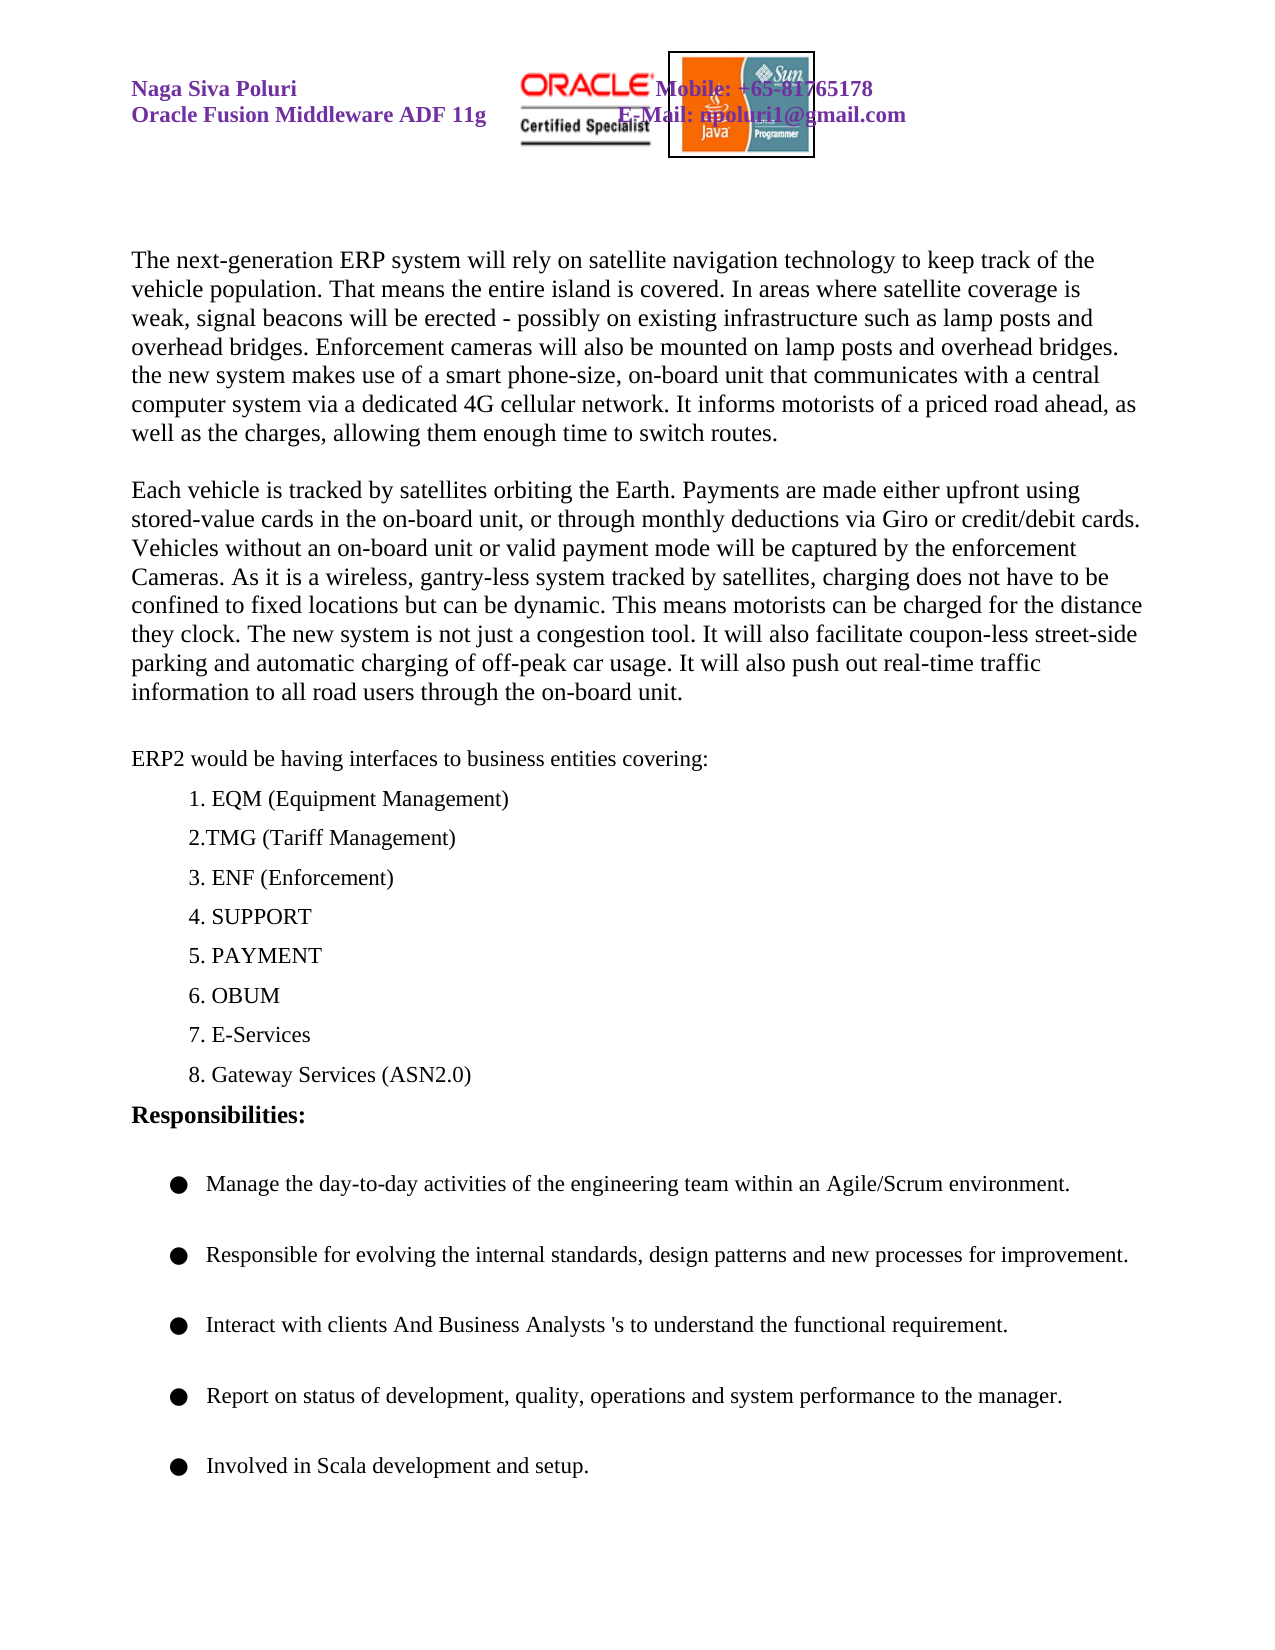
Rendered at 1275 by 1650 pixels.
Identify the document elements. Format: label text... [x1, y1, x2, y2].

text 1. EQM (Equipment Management) [131, 784, 1144, 811]
list Manage the day-to-day activities of the engineering team within an Agile/Scrum environment. [168, 1158, 1144, 1205]
list Involved in Scala development and setup. [169, 1439, 1144, 1487]
text 7. E-Services [131, 1021, 1144, 1048]
picture [504, 51, 668, 169]
text Each vehicle is tracked by satellites orbiting the Earth. Payments are made either upfront using stored-value cards in the on-board unit, or through monthly deductions via Giro or credit/debit cards. Vehicles without an on-board unit or valid payment mode will be captured by the enforcement Cameras. As it is a wireless, gantry-less system tracked by satellites, charging does not have to be confined to fixed locations but can be dynamic. This means motorists can be charged for the distance they clock. The new system is not just a congestion tool. It will also facilitate coupon-less street-side parking and automatic charging of off-peak car usage. It will also push out real-time traffic information to all road users through the on-board unit. [131, 476, 1144, 706]
text Responsibilities: [131, 1100, 1144, 1129]
text 4. SUPPORT [131, 903, 1144, 929]
list Report on status of development, quality, operations and system performance to the manager. [169, 1369, 1144, 1416]
text ERP2 would be having interfaces to business entities covering: [131, 745, 1144, 771]
text 5. PAYMENT [131, 942, 1144, 969]
text 3. ENF (Enforcement) [131, 863, 1144, 890]
text 8. Gateway Services (ASN2.0) [131, 1061, 1144, 1087]
text 6. OBUM [131, 982, 1144, 1008]
text The next-generation ERP system will rely on satellite navigation technology to keep track of the vehicle population. That means the entire island is covered. In areas where satellite coverage is weak, signal beacons will be erected - possibly on existing infrastructure such as lamp posts and overhead bridges. Enforcement cameras will also be mounted on lamp posts and overhead bridges. the new system makes use of a smart phone-size, on-board unit that communicates with a central computer system via a dedicated 4G cellular network. It informs motorists of a priced road ahead, as well as the charges, allowing them enough time to switch routes. [131, 246, 1144, 447]
picture [680, 53, 813, 156]
list Responsible for evolving the internal standards, design patterns and new processes for improvement. [168, 1228, 1144, 1275]
text 2.TMG (Tariff Management) [131, 824, 1144, 850]
list Interact with clients And Business Analysts 's to understand the functional requirement. [168, 1299, 1144, 1346]
